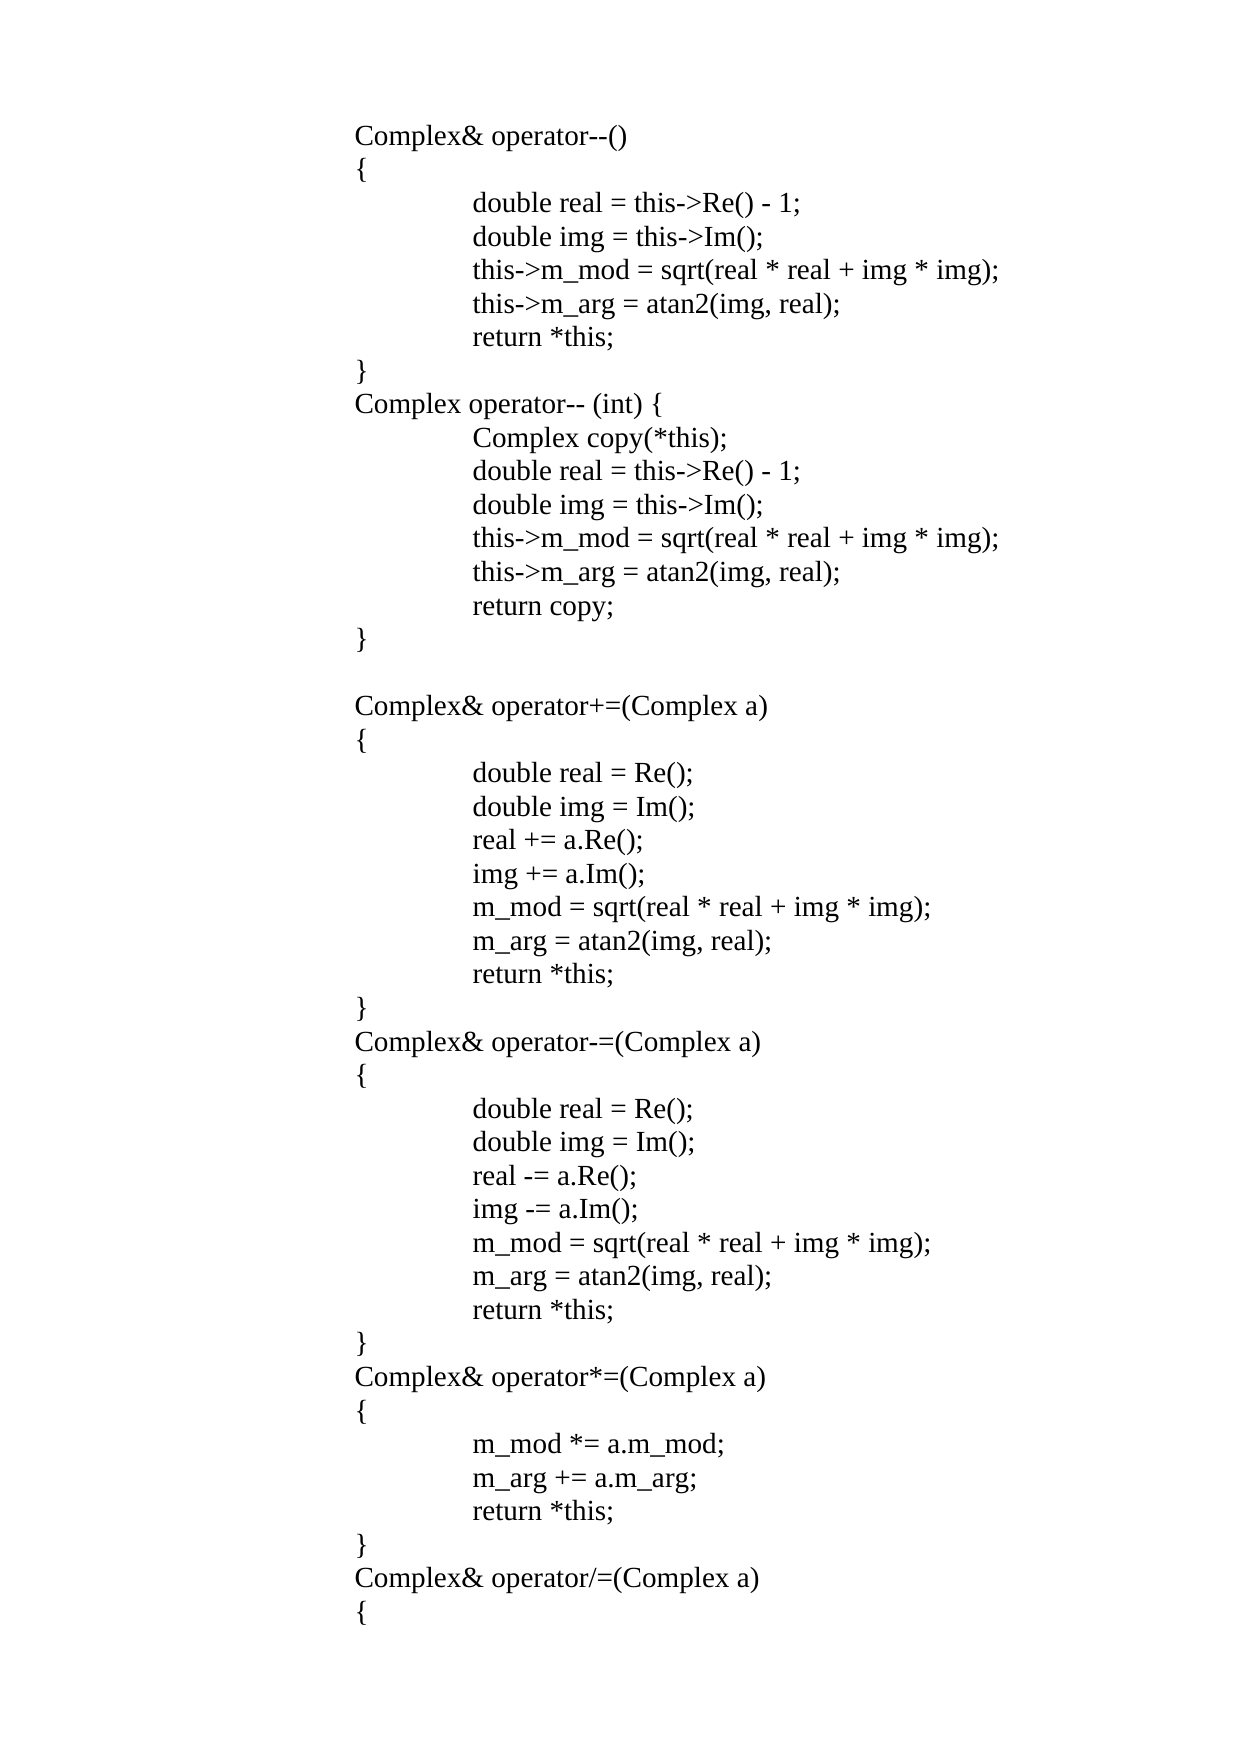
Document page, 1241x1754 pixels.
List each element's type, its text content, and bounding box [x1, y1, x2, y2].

text m_mod = sqrt(real * real + img * img); [118, 889, 1122, 923]
text { [118, 1057, 1122, 1091]
text return copy; [118, 588, 1122, 621]
text { [118, 152, 1122, 185]
text Complex& operator-=(Complex a) [118, 1024, 1122, 1057]
text double img = this->Im(); [118, 219, 1122, 252]
text m_arg = atan2(img, real); [118, 923, 1122, 957]
text real -= a.Re(); [118, 1158, 1122, 1191]
text { [118, 1594, 1122, 1627]
text Complex copy(*this); [118, 420, 1122, 453]
text m_mod *= a.m_mod; [118, 1426, 1122, 1460]
text Complex& operator+=(Complex a) [118, 688, 1122, 722]
text this->m_arg = atan2(img, real); [118, 554, 1122, 588]
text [118, 252, 1122, 286]
text return *this; [118, 319, 1122, 353]
text Complex& operator--() [118, 118, 1122, 152]
text this->m_mod = sqrt(real * real + img * img); [118, 521, 1122, 554]
text m_arg = atan2(img, real); [118, 1258, 1122, 1292]
text } [118, 990, 1122, 1024]
text } [118, 353, 1122, 386]
text return *this; [118, 957, 1122, 990]
text { [118, 1393, 1122, 1426]
text Complex& operator*=(Complex a) [118, 1359, 1122, 1393]
text this->m_arg = atan2(img, real); [118, 286, 1122, 319]
text img -= a.Im(); [118, 1191, 1122, 1225]
text Complex& operator/=(Complex a) [118, 1560, 1122, 1594]
text real += a.Re(); [118, 822, 1122, 856]
text m_arg += a.m_arg; [118, 1460, 1122, 1493]
text double real = Re(); [118, 1091, 1122, 1124]
text } [118, 1527, 1122, 1560]
text double real = this->Re() - 1; [118, 453, 1122, 487]
text double real = this->Re() - 1; [118, 185, 1122, 219]
text double img = Im(); [118, 789, 1122, 822]
text double real = Re(); [118, 755, 1122, 789]
text Complex operator-- (int) { [118, 386, 1122, 420]
text return *this; [118, 1493, 1122, 1527]
text { [118, 722, 1122, 755]
text m_mod = sqrt(real * real + img * img); [118, 1225, 1122, 1258]
text return *this; [118, 1292, 1122, 1326]
text img += a.Im(); [118, 856, 1122, 889]
text double img = this->Im(); [118, 487, 1122, 521]
text } [118, 621, 1122, 655]
text double img = Im(); [118, 1124, 1122, 1158]
text } [118, 1326, 1122, 1359]
